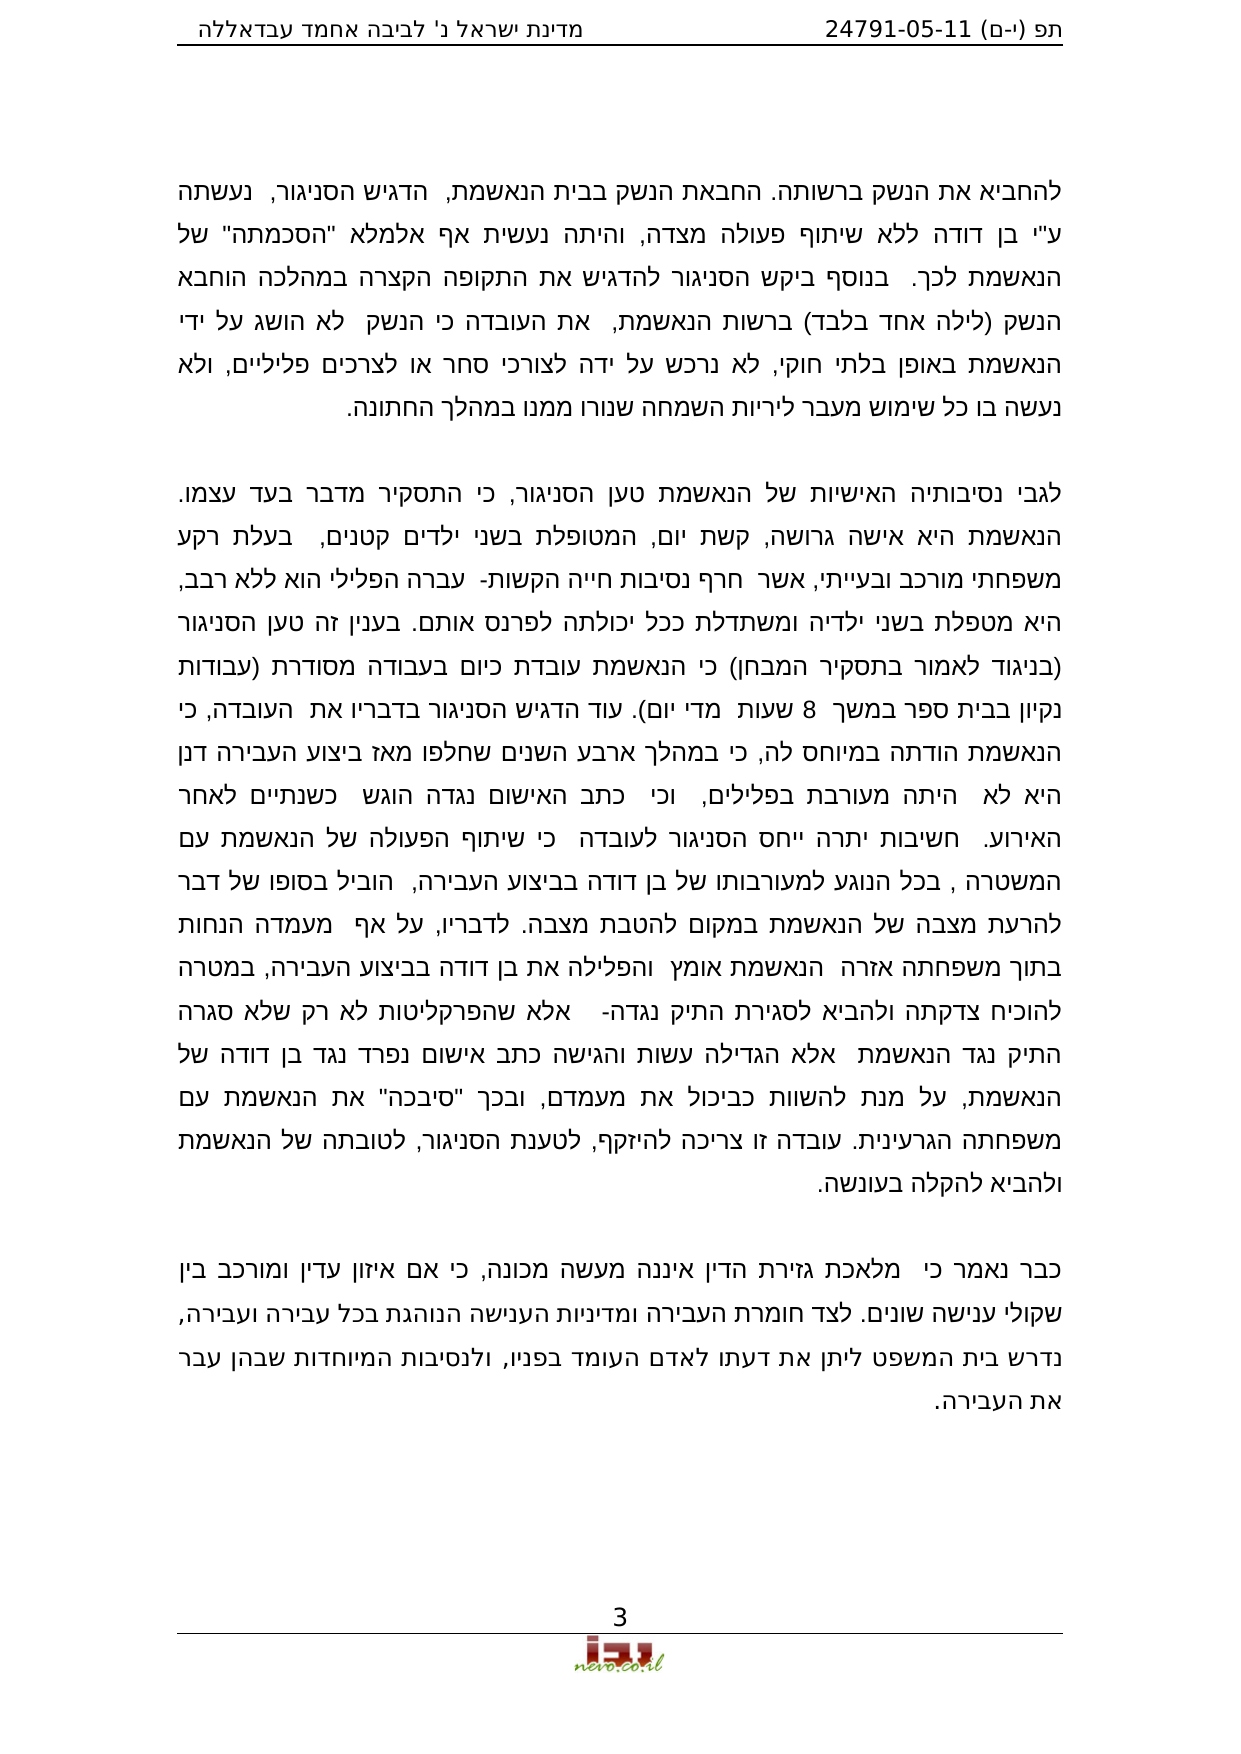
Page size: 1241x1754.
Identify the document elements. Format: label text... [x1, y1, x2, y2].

text לגבי נסיבותיה האישיות של הנאשמת טען הסניגור, כי התסקיר מדבר בעד עצמו. הנאשמת היא אישה גרושה, קשת יום, המטופלת בשני ילדים קטנים, בעלת רקע משפחתי מורכב ובעייתי, אשר חרף נסיבות חייה הקשות- עברה הפלילי הוא ללא רבב, היא מטפלת בשני ילדיה ומשתדלת ככל יכולתה לפרנס אותם. בענין זה טען הסניגור (בניגוד לאמור בתסקיר המבחן) כי הנאשמת עובדת כיום בעבודה מסודרת (עבודות נקיון בבית ספר במשך 8 שעות מדי יום). עוד הדגיש הסניגור בדבריו את העובדה, כי הנאשמת הודתה במיוחס לה, כי במהלך ארבע השנים שחלפו מאז ביצוע העבירה דנן היא לא היתה מעורבת בפלילים, וכי כתב האישום נגדה הוגש כשנתיים לאחר האירוע. חשיבות יתרה ייחס הסניגור לעובדה כי שיתוף הפעולה של הנאשמת עם המשטרה , בכל הנוגע למעורבותו של בן דודה בביצוע העבירה, הוביל בסופו של דבר להרעת מצבה של הנאשמת במקום להטבת מצבה. לדבריו, על אף מעמדה הנחות בתוך משפחתה אזרה הנאשמת אומץ והפלילה את בן דודה בביצוע העבירה, במטרה להוכיח צדקתה ולהביא לסגירת התיק נגדה- אלא שהפרקליטות לא רק שלא סגרה התיק נגד הנאשמת אלא הגדילה עשות והגישה כתב אישום נפרד נגד בן דודה של הנאשמת, על מנת להשוות כביכול את מעמדם, ובכך "סיבכה" את הנאשמת עם משפחתה הגרעינית. עובדה זו צריכה להיזקף, לטענת הסניגור, לטובתה של הנאשמת ולהביא להקלה בעונשה. [177, 479, 1063, 1198]
text כבר נאמר כי מלאכת גזירת הדין איננה מעשה מכונה, כי אם איזון עדין ומורכב בין שקולי ענישה שונים. לצד חומרת העבירה ומדיניות הענישה הנוהגת בכל עבירה ועבירה, נדרש בית המשפט ליתן את דעתו לאדם העומד בפניו, ולנסיבות המיוחדות שבהן עבר את העבירה. [177, 1255, 1063, 1416]
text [177, 177, 1063, 422]
picture [574, 1635, 666, 1673]
